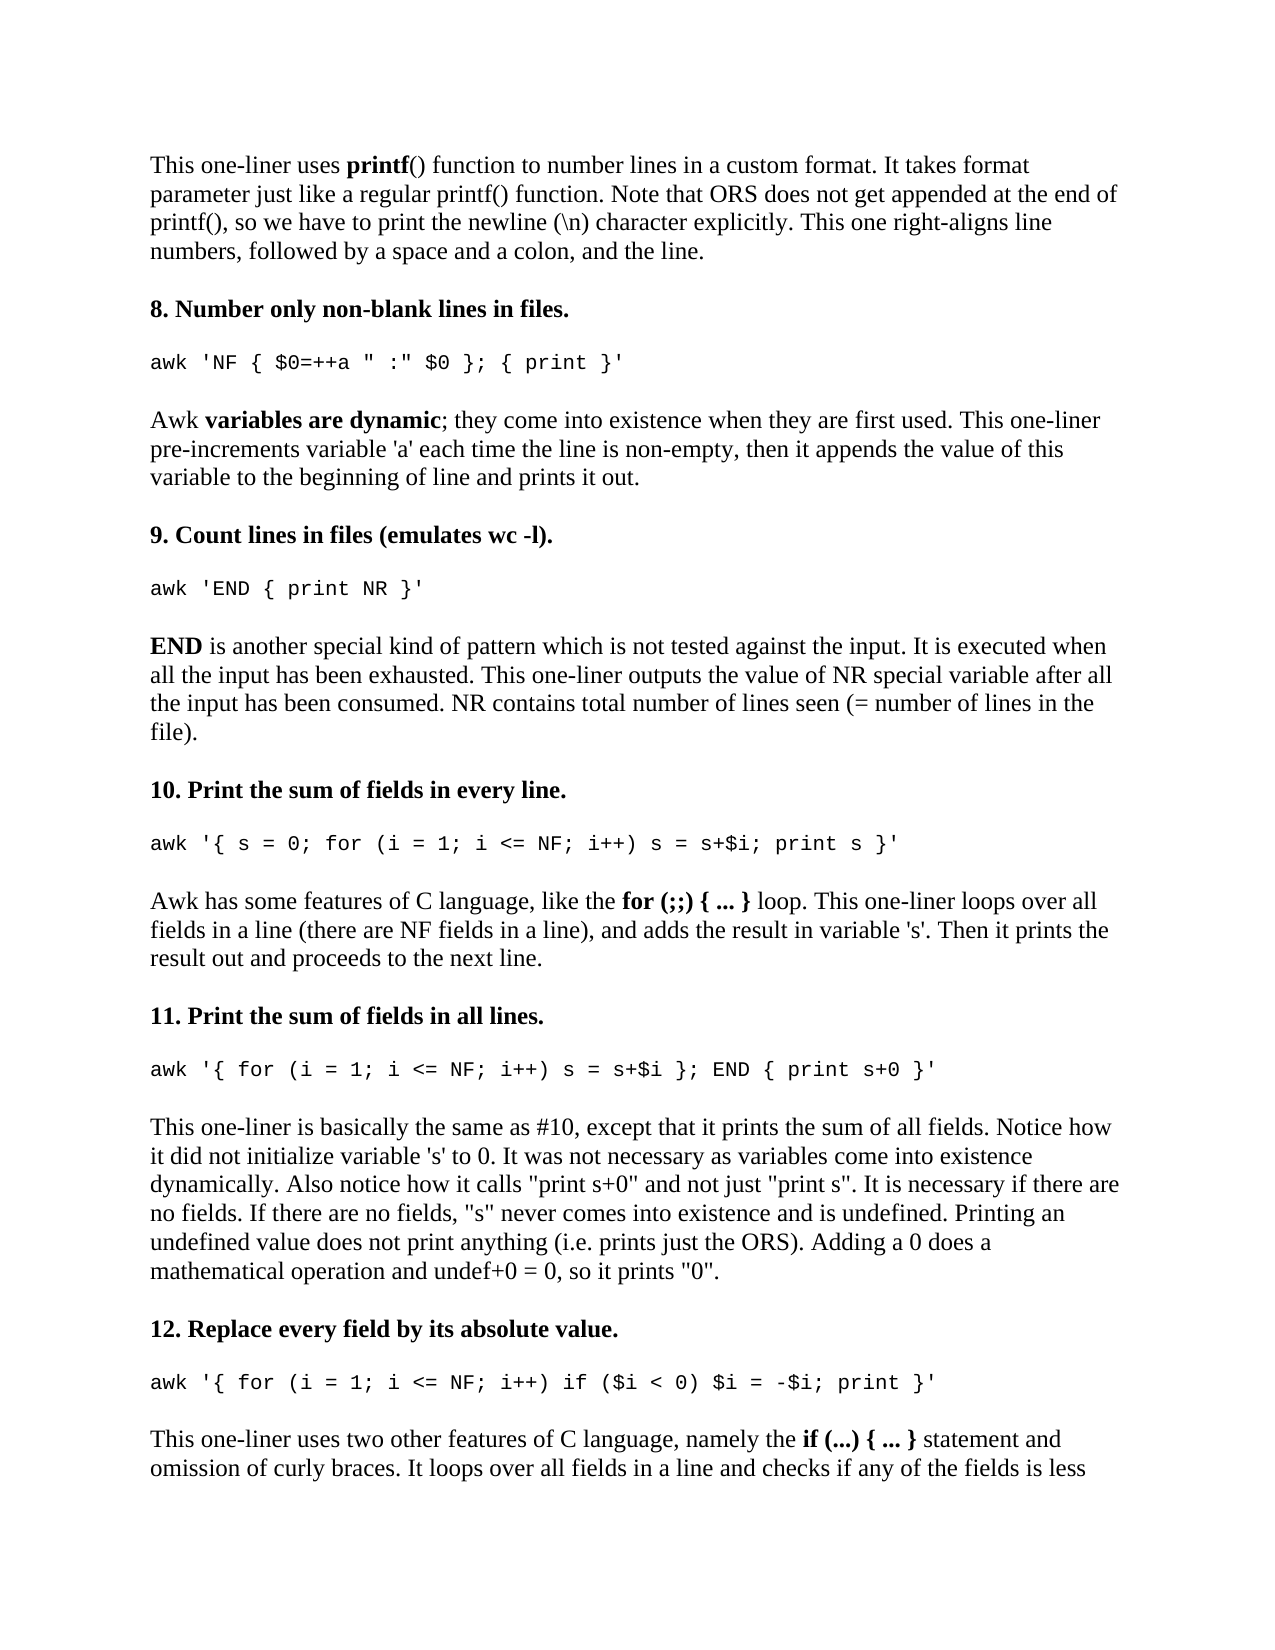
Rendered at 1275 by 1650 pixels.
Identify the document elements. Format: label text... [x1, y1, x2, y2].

text awk 'END { print NR }' [150, 578, 1125, 602]
text Awk variables are dynamic; they come into existence when they are first used. This one-liner pre-increments variable 'a' each time the line is non-empty, then it appends the value of this variable to the beginning of line and prints it out. [150, 405, 1125, 491]
text awk 'NF { $0=++a " :" $0 }; { print }' [150, 352, 1125, 376]
text 12. Replace every field by its absolute value. [150, 1314, 1125, 1342]
text awk '{ for (i = 1; i <= NF; i++) s = s+$i }; END { print s+0 }' [150, 1059, 1125, 1083]
text END is another special kind of pattern which is not tested against the input. It is executed when all the input has been exhausted. This one-liner outputs the value of NR special variable after all the input has been consumed. NR contains total number of lines seen (= number of lines in the file). [150, 631, 1125, 746]
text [150, 1424, 1125, 1482]
text 10. Print the sum of fields in every line. [150, 775, 1125, 804]
text This one-liner is basically the same as #10, except that it prints the sum of all fields. Notice how it did not initialize variable 's' to 0. It was not necessary as variables come into existence dynamically. Also notice how it calls "print s+0" and not just "print s". It is necessary if there are no fields. If there are no fields, "s" never comes into existence and is undefined. Printing an undefined value does not print anything (i.e. prints just the ORS). Adding a 0 does a mathematical operation and undef+0 = 0, so it prints "0". [150, 1112, 1125, 1284]
text 8. Number only non-blank lines in files. [150, 294, 1125, 323]
text Awk has some features of C language, like the for (;;) { ... } loop. This one-liner loops over all fields in a line (there are NF fields in a line), and adds the result in variable 's'. Then it prints the result out and proceeds to the next line. [150, 886, 1125, 972]
text awk '{ for (i = 1; i <= NF; i++) if ($i < 0) $i = -$i; print }' [150, 1372, 1125, 1395]
text 11. Print the sum of fields in all lines. [150, 1001, 1125, 1030]
text 9. Count lines in files (emulates wc -l). [150, 520, 1125, 549]
text awk '{ s = 0; for (i = 1; i <= NF; i++) s = s+$i; print s }' [150, 833, 1125, 857]
text This one-liner uses printf() function to number lines in a custom format. It takes format parameter just like a regular printf() function. Note that ORS does not get appended at the end of printf(), so we have to print the newline (\n) character explicitly. This one right-aligns line numbers, followed by a space and a colon, and the line. [150, 150, 1125, 265]
